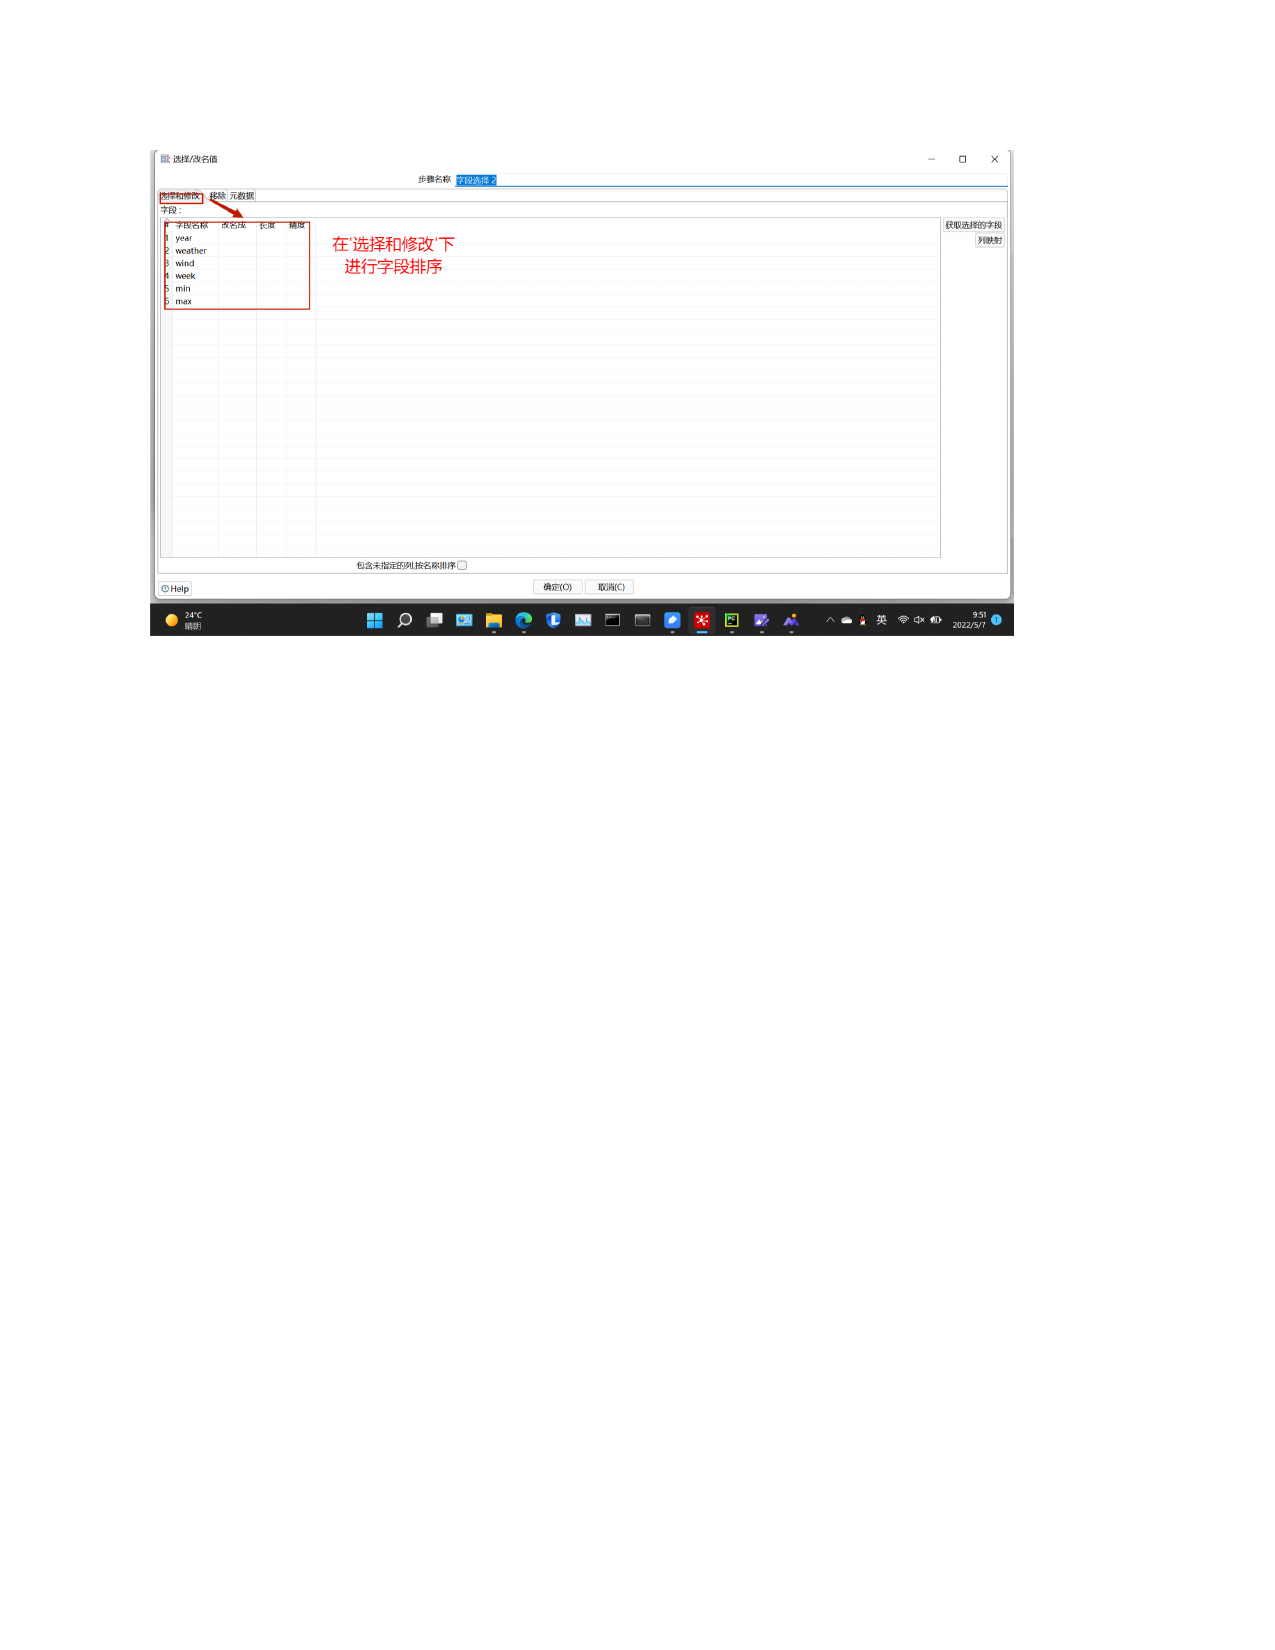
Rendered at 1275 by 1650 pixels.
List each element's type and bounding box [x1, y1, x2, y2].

picture [150, 150, 1014, 636]
